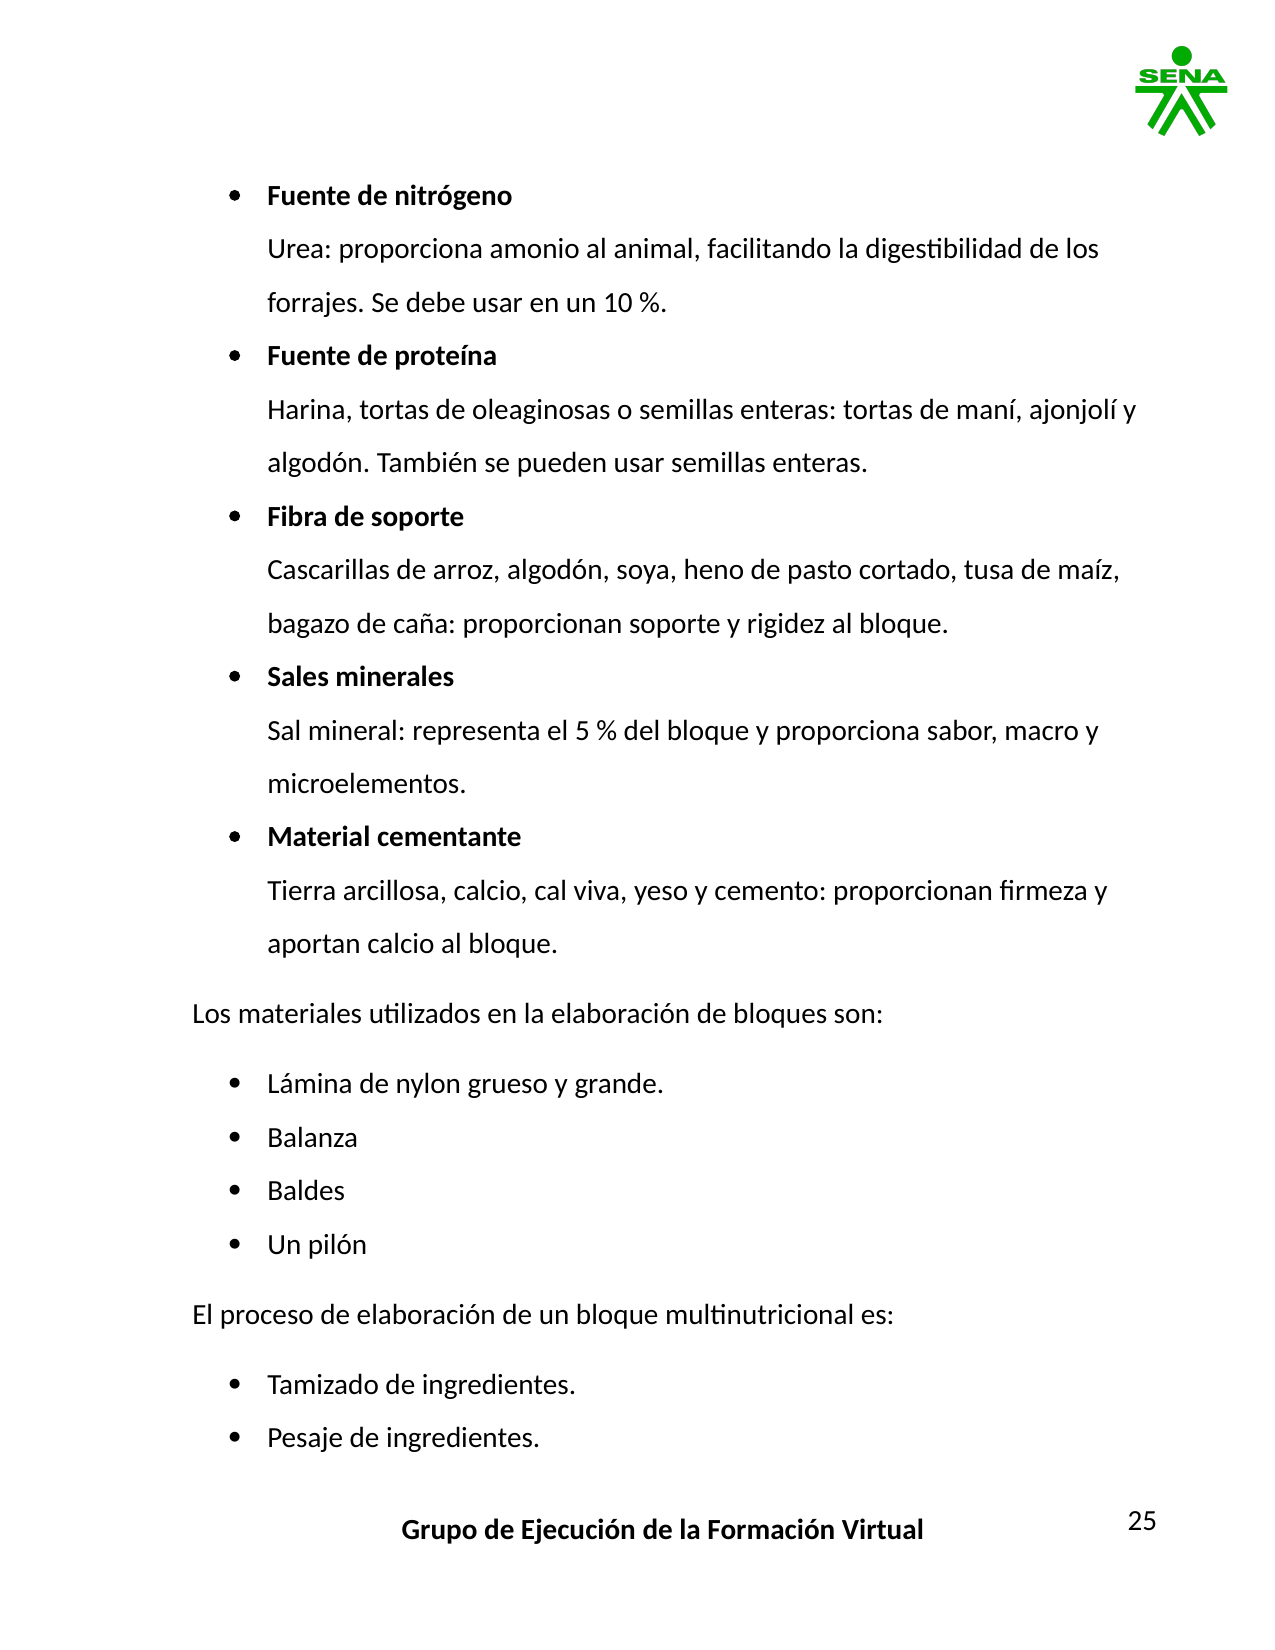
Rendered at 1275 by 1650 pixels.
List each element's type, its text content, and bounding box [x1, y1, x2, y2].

picture [1135, 46, 1228, 136]
list Fuente de nitrógeno [229, 177, 1157, 213]
list Un pilón [229, 1226, 1157, 1261]
list Balanza [229, 1119, 1157, 1154]
list Pesaje de ingredientes. [229, 1419, 1157, 1455]
list Tierra arcillosa, calcio, cal viva, yeso y cemento: proporcionan firmeza y aportan calcio al bloque. [267, 872, 1157, 961]
text El proceso de elaboración de un bloque multinutricional es: [118, 1296, 1157, 1332]
list Urea: proporciona amonio al animal, facilitando la digestibilidad de los forrajes. Se debe usar en un 10 %. [267, 231, 1157, 320]
list Harina, tortas de oleaginosas o semillas enteras: tortas de maní, ajonjolí y algodón. También se pueden usar semillas enteras. [267, 391, 1157, 480]
text Los materiales utilizados en la elaboración de bloques son: [118, 995, 1157, 1031]
list Fuente de proteína [229, 337, 1157, 373]
list Lámina de nylon grueso y grande. [229, 1066, 1157, 1101]
list Tamizado de ingredientes. [229, 1366, 1157, 1402]
list Baldes [229, 1172, 1157, 1208]
list Cascarillas de arroz, algodón, soya, heno de pasto cortado, tusa de maíz, bagazo de caña: proporcionan soporte y rigidez al bloque. [267, 551, 1157, 640]
list Sal mineral: representa el 5 % del bloque y proporciona sabor, macro y microelementos. [267, 712, 1157, 801]
list Fibra de soporte [229, 498, 1157, 533]
list Sales minerales [229, 658, 1157, 694]
list Material cementante [229, 818, 1157, 854]
